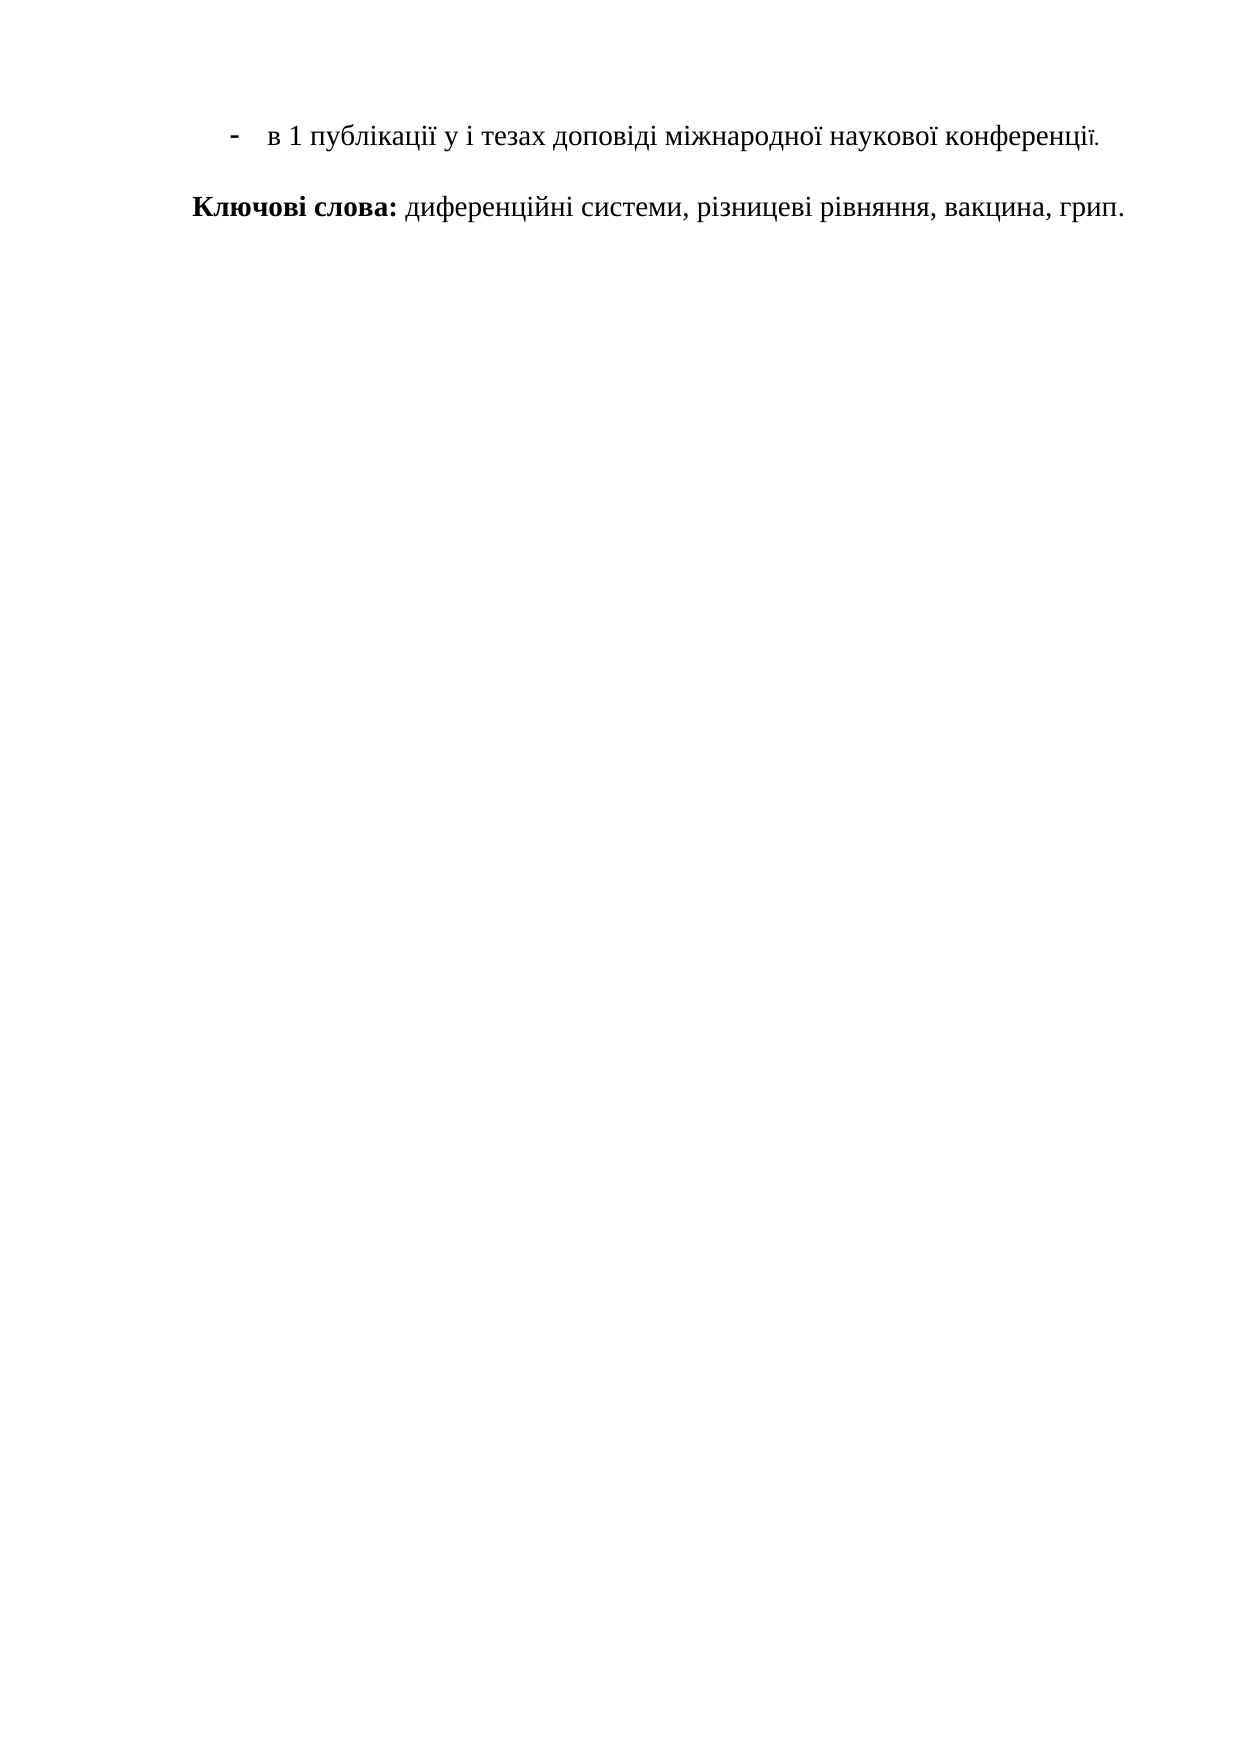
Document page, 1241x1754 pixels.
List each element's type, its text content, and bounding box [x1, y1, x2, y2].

text Ключові слова: диференційні системи, різницеві рівняння, вакцина, грип. [118, 189, 1181, 223]
list в 1 публікації у і тезах доповіді міжнародної наукової конференції. [229, 118, 1181, 152]
